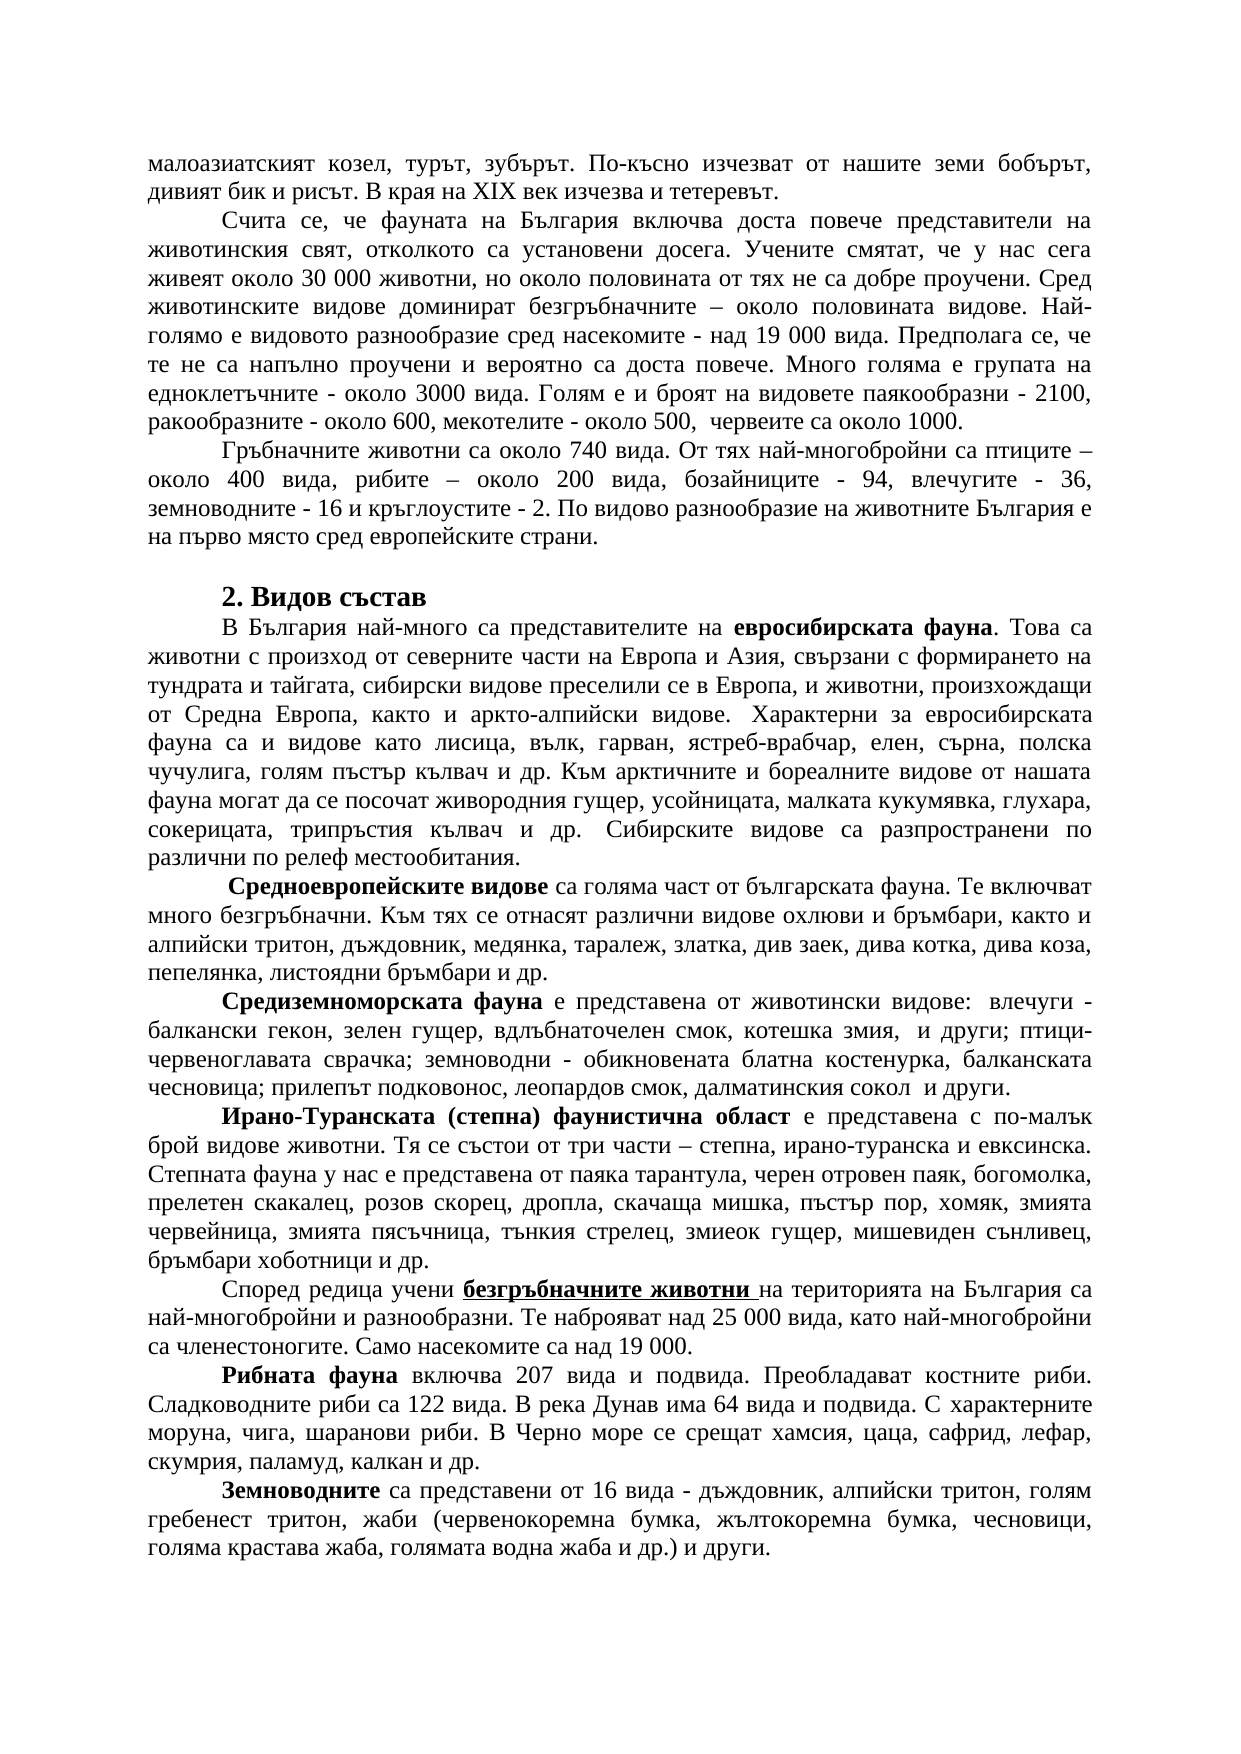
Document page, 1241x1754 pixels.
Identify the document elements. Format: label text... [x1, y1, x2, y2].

text Средноевропейските видове са голяма част от българската фауна. Те включват много безгръбначни. Към тях се отнасят различни видове охлюви и бръмбари, както и алпийски тритон, дъждовник, медянка, таралеж, златка, див заек, дива котка, дива коза, пепелянка, листоядни бръмбари и др. [148, 871, 1093, 986]
text Счита се, че фауната на България включва доста повече представители на животинския свят, отколкото са установени досега. Учените смятат, че у нас сега живеят около 30 000 животни, но около половината от тях не са добре проучени. Сред животинските видове доминират безгръбначните – около половината видове. Най-голямо е видовото разнообразие сред насекомите - над 19 000 вида. Предполага се, че те не са напълно проучени и вероятно са доста повече. Много голяма е групата на едноклетъчните - около 3000 вида. Голям е и броят на видовете паякообразни - 2100, ракообразните - около 600, мекотелите - около 500, червеите са около 1000. [148, 205, 1093, 435]
text Ирано-Туранската (степна) фаунистична област е представена с по-малък брой видове животни. Тя се състои от три части – степна, ирано-туранска и евксинска. Степната фауна у нас е представена от паяка тарантула, черен отровен паяк, богомолка, прелетен скакалец, розов скорец, дропла, скачаща мишка, пъстър пор, хомяк, змията червейница, змията пясъчница, тънкия стрелец, змиеок гущер, мишевиден сънливец, бръмбари хоботници и др. [148, 1101, 1093, 1274]
text Рибната фауна включва 207 вида и подвида. Преобладават костните риби. Сладководните риби са 122 вида. В река Дунав има 64 вида и подвида. С характерните моруна, чига, шаранови риби. В Черно море се срещат хамсия, цаца, сафрид, лефар, скумрия, паламуд, калкан и др. [148, 1360, 1093, 1475]
text 2. Видов състав [148, 579, 1093, 612]
text В България най-много са представителите на евросибирската фауна. Това са животни с произход от северните части на Европа и Азия, свързани с формирането на тундрата и тайгата, сибирски видове преселили се в Европа, и животни, произхождащи от Средна Европа, както и аркто-алпийски видове. Характерни за евросибирската фауна са и видове като лисица, вълк, гарван, ястреб-врабчар, елен, сърна, полска чучулига, голям пъстър кълвач и др. Към арктичните и бореалните видове от нашата фауна могат да се посочат живородния гущер, усойницата, малката кукумявка, глухара, сокерицата, трипръстия кълвач и др. Сибирските видове са разпространени по различни по релеф местообитания. [148, 612, 1093, 871]
text Средиземноморската фауна е представена от животински видове: влечуги - балкански гекон, зелен гущер, вдлъбнаточелен смок, котешка змия, и други; птици- червеноглавата сврачка; земноводни - обикновената блатна костенурка, балканската чесновица; прилепът подковонос, леопардов смок, далматинския сокол и други. [148, 986, 1093, 1101]
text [148, 148, 1093, 205]
text Според редица учени безгръбначните животни на територията на България са най-многобройни и разнообразни. Те наброяват над 25 000 вида, като най-многобройни са членестоногите. Само насекомите са над 19 000. [148, 1274, 1093, 1360]
text Гръбначните животни са около 740 вида. От тях най-многобройни са птиците – около 400 вида, рибите – около 200 вида, бозайниците - 94, влечугите - 36, земноводните - 16 и кръглоустите - 2. По видово разнообразие на животните България е на първо място сред европейските страни. [148, 435, 1093, 550]
text Земноводните са представени от 16 вида - дъждовник, алпийски тритон, голям гребенест тритон, жаби (червенокоремна бумка, жълтокоремна бумка, чесновици, голяма крастава жаба, голямата водна жаба и др.) и други. [148, 1475, 1093, 1561]
